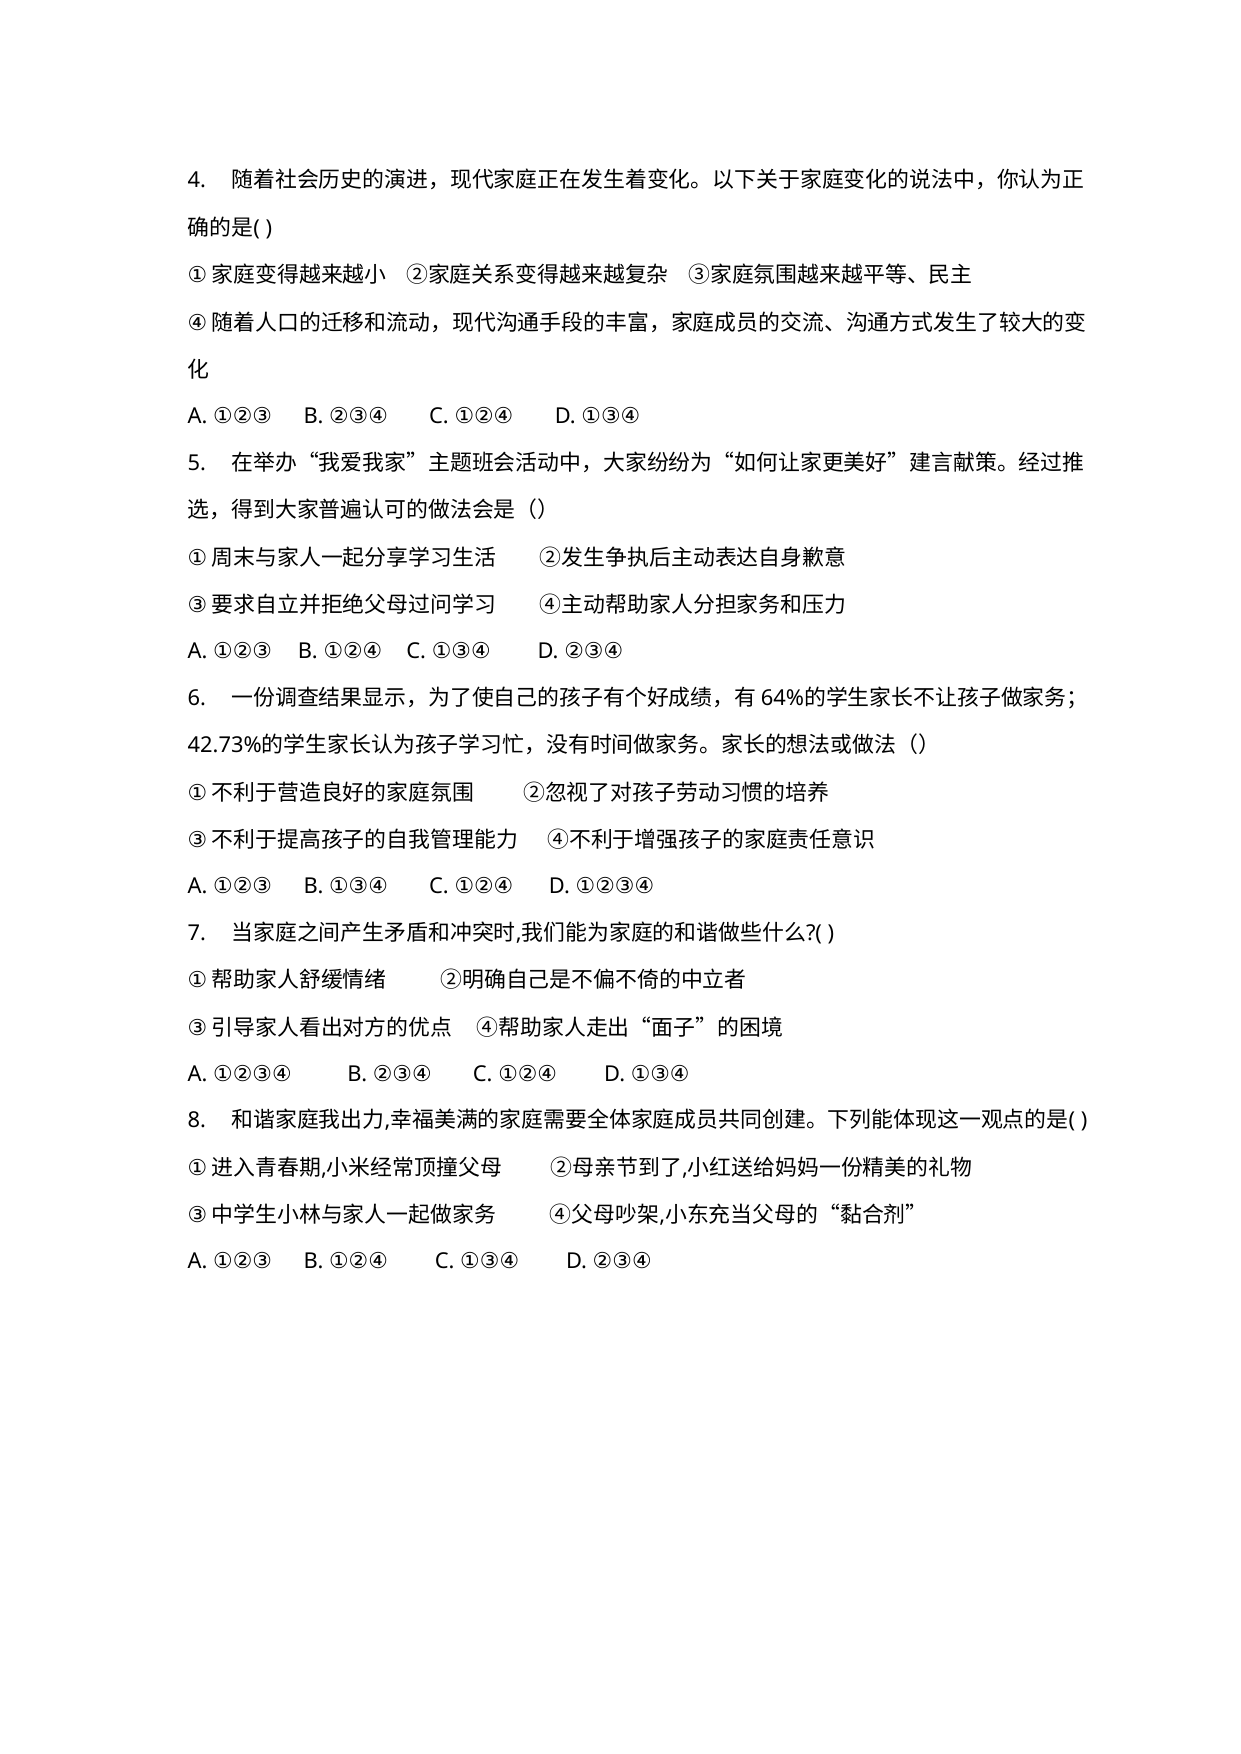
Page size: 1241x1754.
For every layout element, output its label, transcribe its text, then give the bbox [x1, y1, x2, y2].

text A. ①②③④ B. ②③④ C. ①②④ D. ①③④ [187, 1057, 1100, 1087]
text A. ①②③ B. ①②④ C. ①③④ D. ②③④ [187, 635, 1100, 665]
text ①家庭变得越来越小 ②家庭关系变得越来越复杂 ③家庭氛围越来越平等、民主 [187, 257, 1100, 289]
text ④随着人口的迁移和流动，现代沟通手段的丰富，家庭成员的交流、沟通方式发生了较大的变化 [187, 305, 1100, 384]
text ①周末与家人一起分享学习生活 ②发生争执后主动表达自身歉意 [187, 540, 1100, 571]
text ③要求自立并拒绝父母过问学习 ④主动帮助家人分担家务和压力 [187, 587, 1100, 619]
text ③引导家人看出对方的优点 ④帮助家人走出“面子”的困境 [187, 1010, 1100, 1042]
text A. ①②③ B. ①③④ C. ①②④ D. ①②③④ [187, 870, 1100, 900]
text ③中学生小林与家人一起做家务 ④父母吵架,小东充当父母的“黏合剂” [187, 1197, 1100, 1229]
text ①进入青春期,小米经常顶撞父母 ②母亲节到了,小红送给妈妈一份精美的礼物 [187, 1150, 1100, 1182]
text A. ①②③ B. ①②④ C. ①③④ D. ②③④ [187, 1245, 1100, 1275]
text ③不利于提高孩子的自我管理能力 ④不利于增强孩子的家庭责任意识 [187, 822, 1100, 854]
text 5. 在举办“我爱我家”主题班会活动中，大家纷纷为“如何让家更美好”建言献策。经过推选，得到大家普遍认可的做法会是（） [187, 444, 1100, 524]
text 6. 一份调查结果显示，为了使自己的孩子有个好成绩，有64%的学生家长不让孩子做家务；42.73%的学生家长认为孩子学习忙，没有时间做家务。家长的想法或做法（） [187, 679, 1100, 759]
text A. ①②③ B. ②③④ C. ①②④ D. ①③④ [187, 400, 1100, 430]
text 8. 和谐家庭我出力,幸福美满的家庭需要全体家庭成员共同创建。下列能体现这一观点的是( ) [187, 1102, 1100, 1134]
text ①不利于营造良好的家庭氛围 ②忽视了对孩子劳动习惯的培养 [187, 775, 1100, 807]
text 4. 随着社会历史的演进，现代家庭正在发生着变化。以下关于家庭变化的说法中，你认为正确的是( ) [187, 162, 1100, 241]
text 7. 当家庭之间产生矛盾和冲突时,我们能为家庭的和谐做些什么?( ) [187, 915, 1100, 946]
text ①帮助家人舒缓情绪 ②明确自己是不偏不倚的中立者 [187, 962, 1100, 994]
